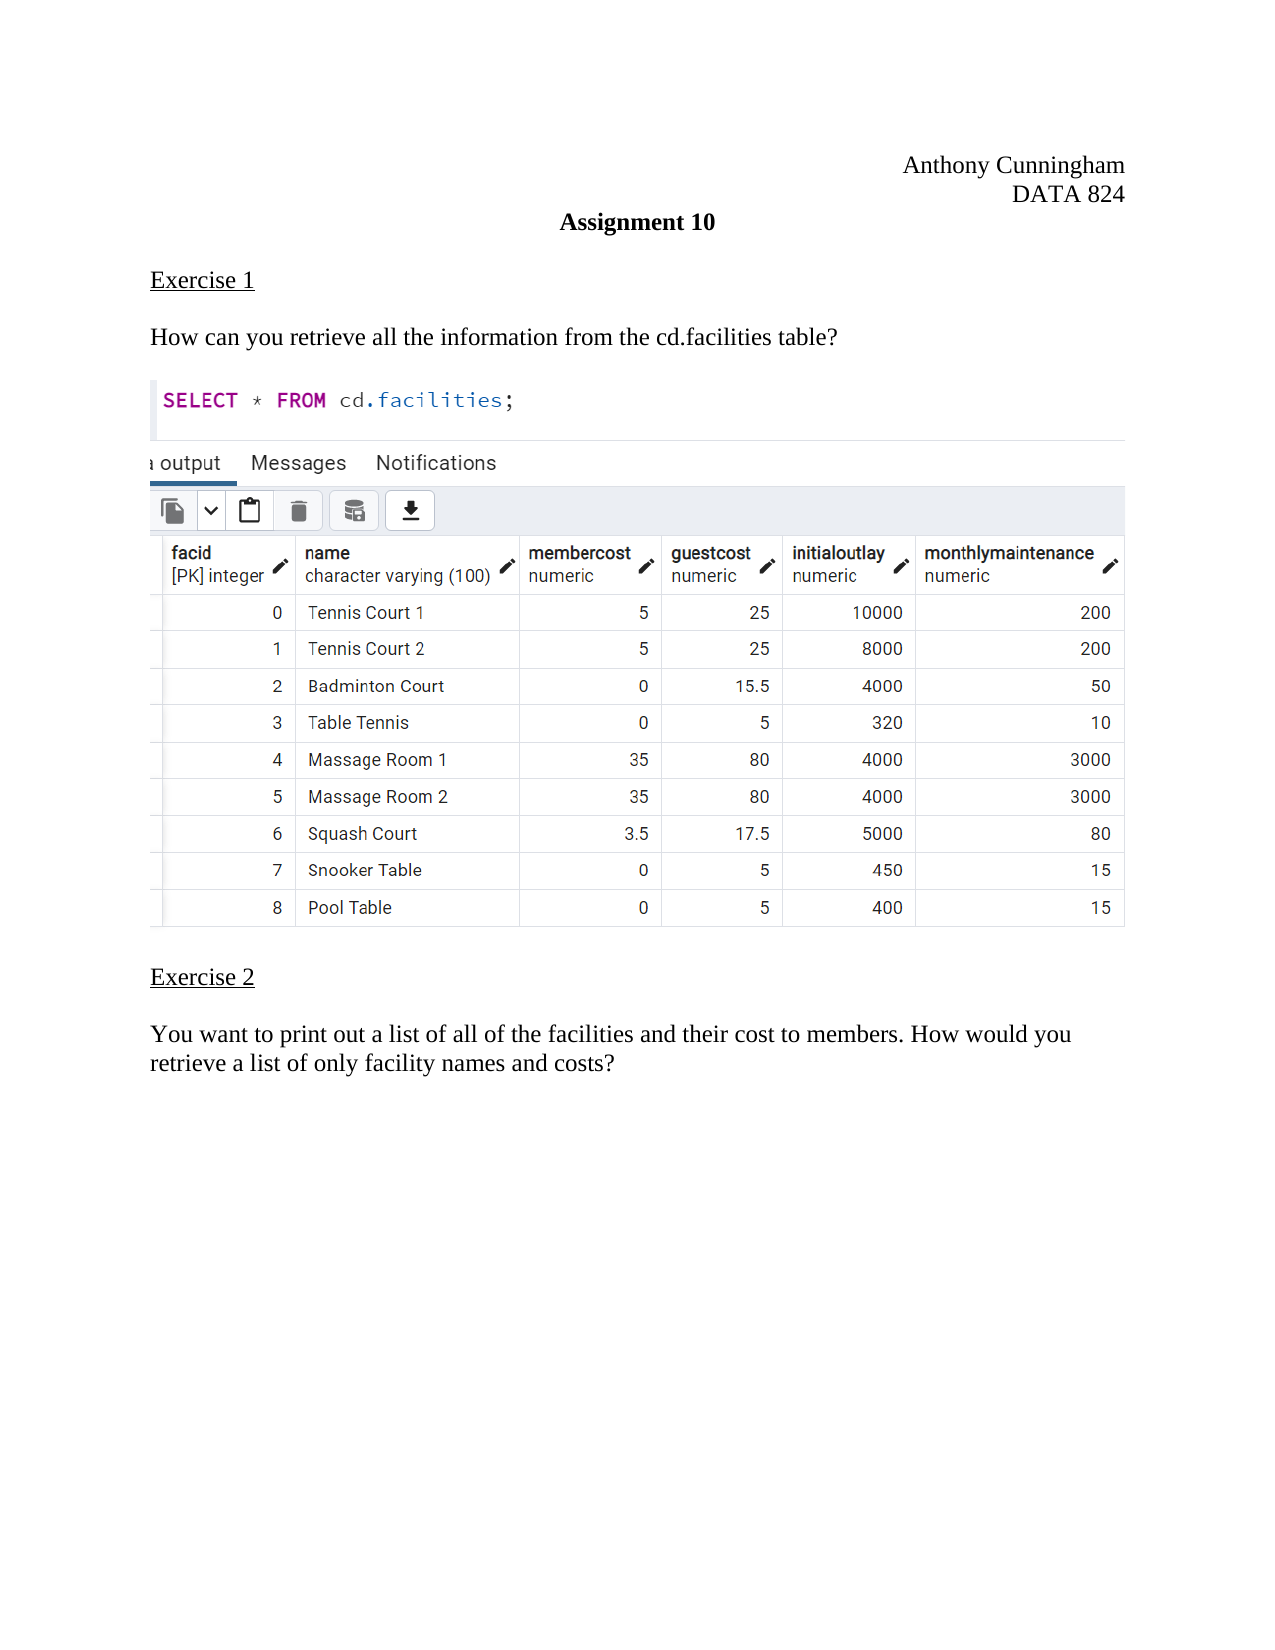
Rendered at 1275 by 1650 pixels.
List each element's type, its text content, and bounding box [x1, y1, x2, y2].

text DATA 824 [150, 179, 1125, 207]
text You want to print out a list of all of the facilities and their cost to members. How would you [150, 1019, 1125, 1048]
text retrieve a list of only facility names and costs? [150, 1048, 1125, 1077]
text How can you retrieve all the information from the cd.facilities table? [150, 322, 1125, 351]
text Exercise 1 [150, 265, 1125, 294]
text Anthony Cunningham [150, 150, 1125, 179]
text Assignment 10 [150, 207, 1125, 236]
picture [150, 380, 1125, 934]
text Exercise 2 [150, 962, 1125, 991]
